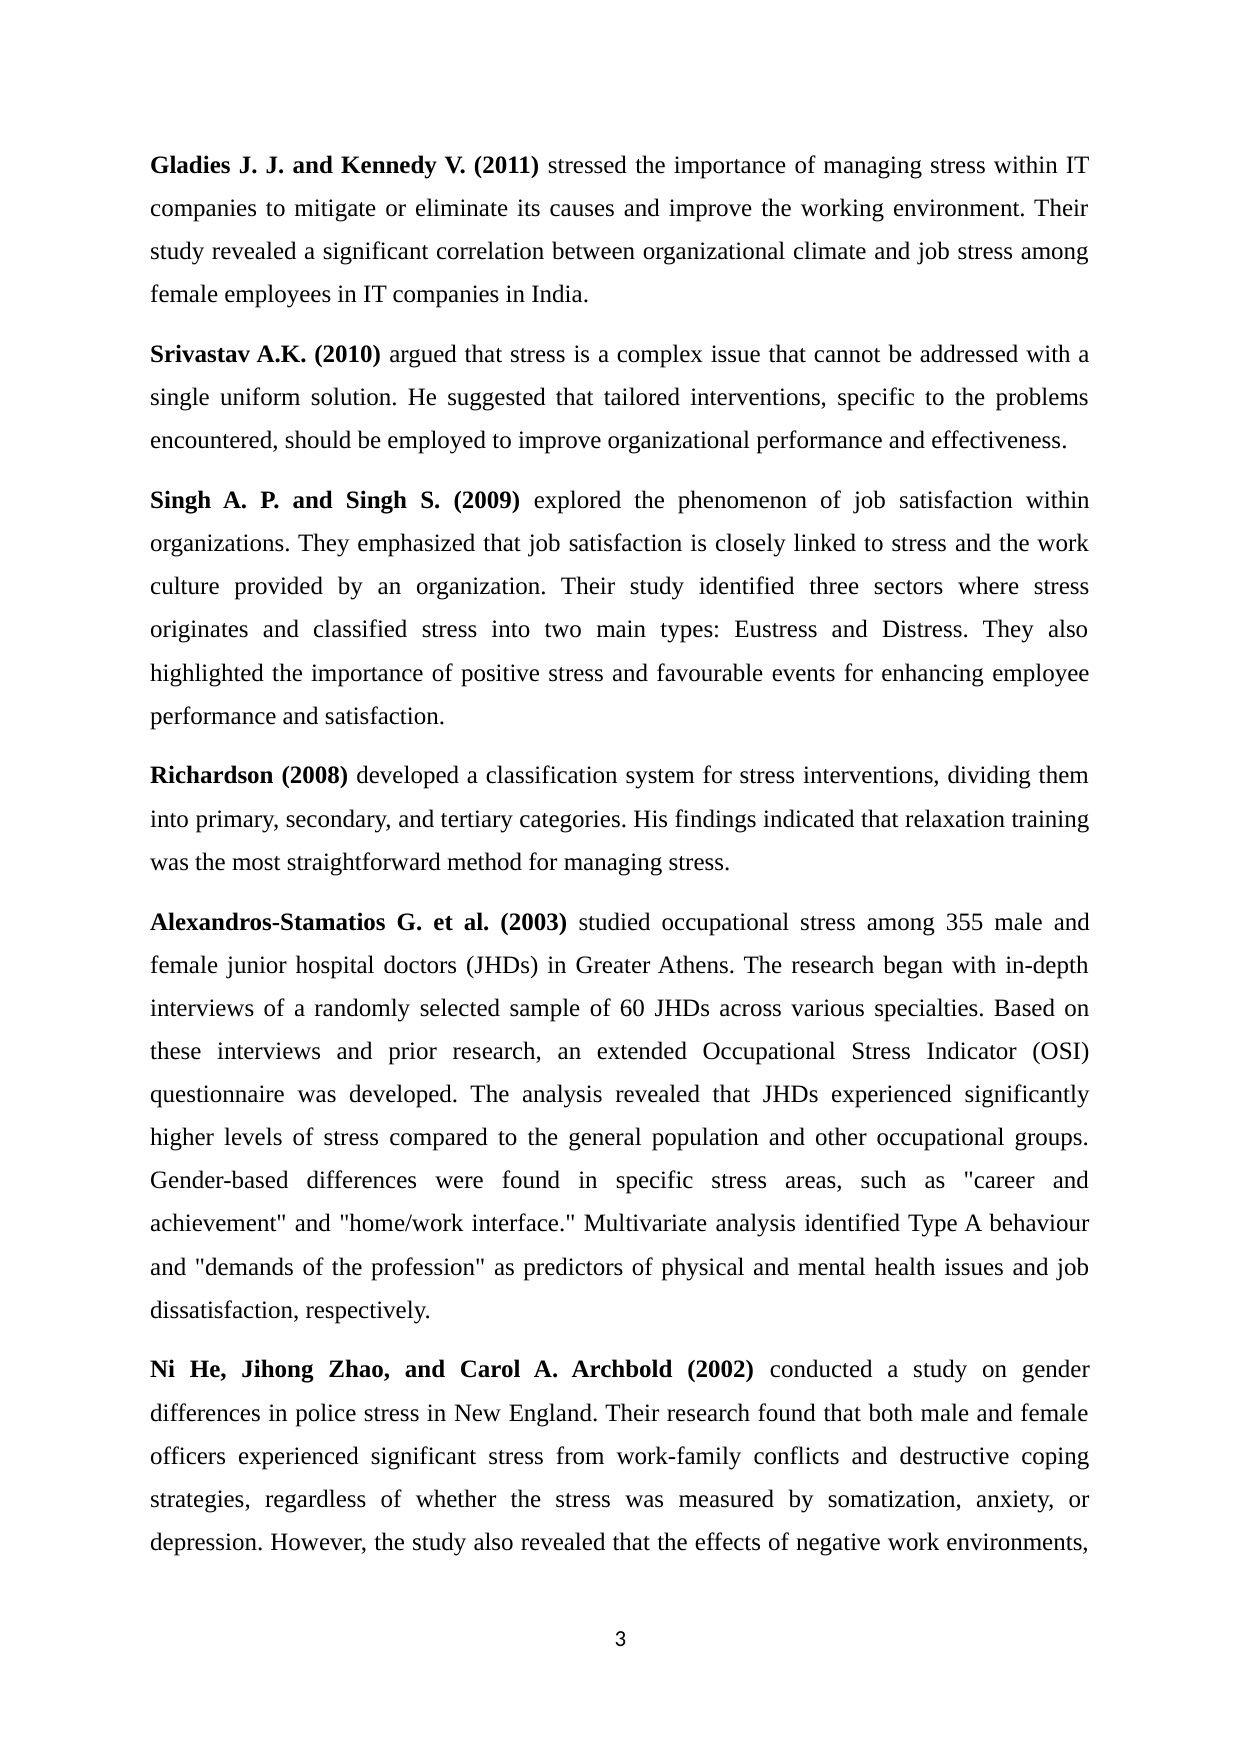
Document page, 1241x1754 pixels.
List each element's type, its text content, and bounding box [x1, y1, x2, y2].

text Singh A. P. and Singh S. (2009) explored the phenomenon of job satisfaction within organizations. They emphasized that job satisfaction is closely linked to stress and the work culture provided by an organization. Their study identified three sectors where stress originates and classified stress into two main types: Eustress and Distress. They also highlighted the importance of positive stress and favourable events for enhancing employee performance and satisfaction. [150, 485, 1090, 729]
text Richardson (2008) developed a classification system for stress interventions, dividing them into primary, secondary, and tertiary categories. His findings indicated that relaxation training was the most straightforward method for managing stress. [150, 761, 1090, 876]
text Alexandros-Stamatios G. et al. (2003) studied occupational stress among 355 male and female junior hospital doctors (JHDs) in Greater Athens. The research began with in-depth interviews of a randomly selected sample of 60 JHDs across various specialties. Based on these interviews and prior research, an extended Occupational Stress Indicator (OSI) questionnaire was developed. The analysis revealed that JHDs experienced significantly higher levels of stress compared to the general population and other occupational groups. Gender-based differences were found in specific stress areas, such as "career and achievement" and "home/work interface." Multivariate analysis identified Type A behaviour and "demands of the profession" as predictors of physical and mental health issues and job dissatisfaction, respectively. [150, 907, 1090, 1323]
text Gladies J. J. and Kennedy V. (2011) stressed the importance of managing stress within IT companies to mitigate or eliminate its causes and improve the working environment. Their study revealed a significant correlation between organizational climate and job stress among female employees in IT companies in India. [150, 150, 1090, 308]
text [150, 1354, 1090, 1556]
text Srivastav A.K. (2010) argued that stress is a complex issue that cannot be addressed with a single uniform solution. He suggested that tailored interventions, specific to the problems encountered, should be employed to improve organizational performance and effectiveness. [150, 339, 1090, 454]
